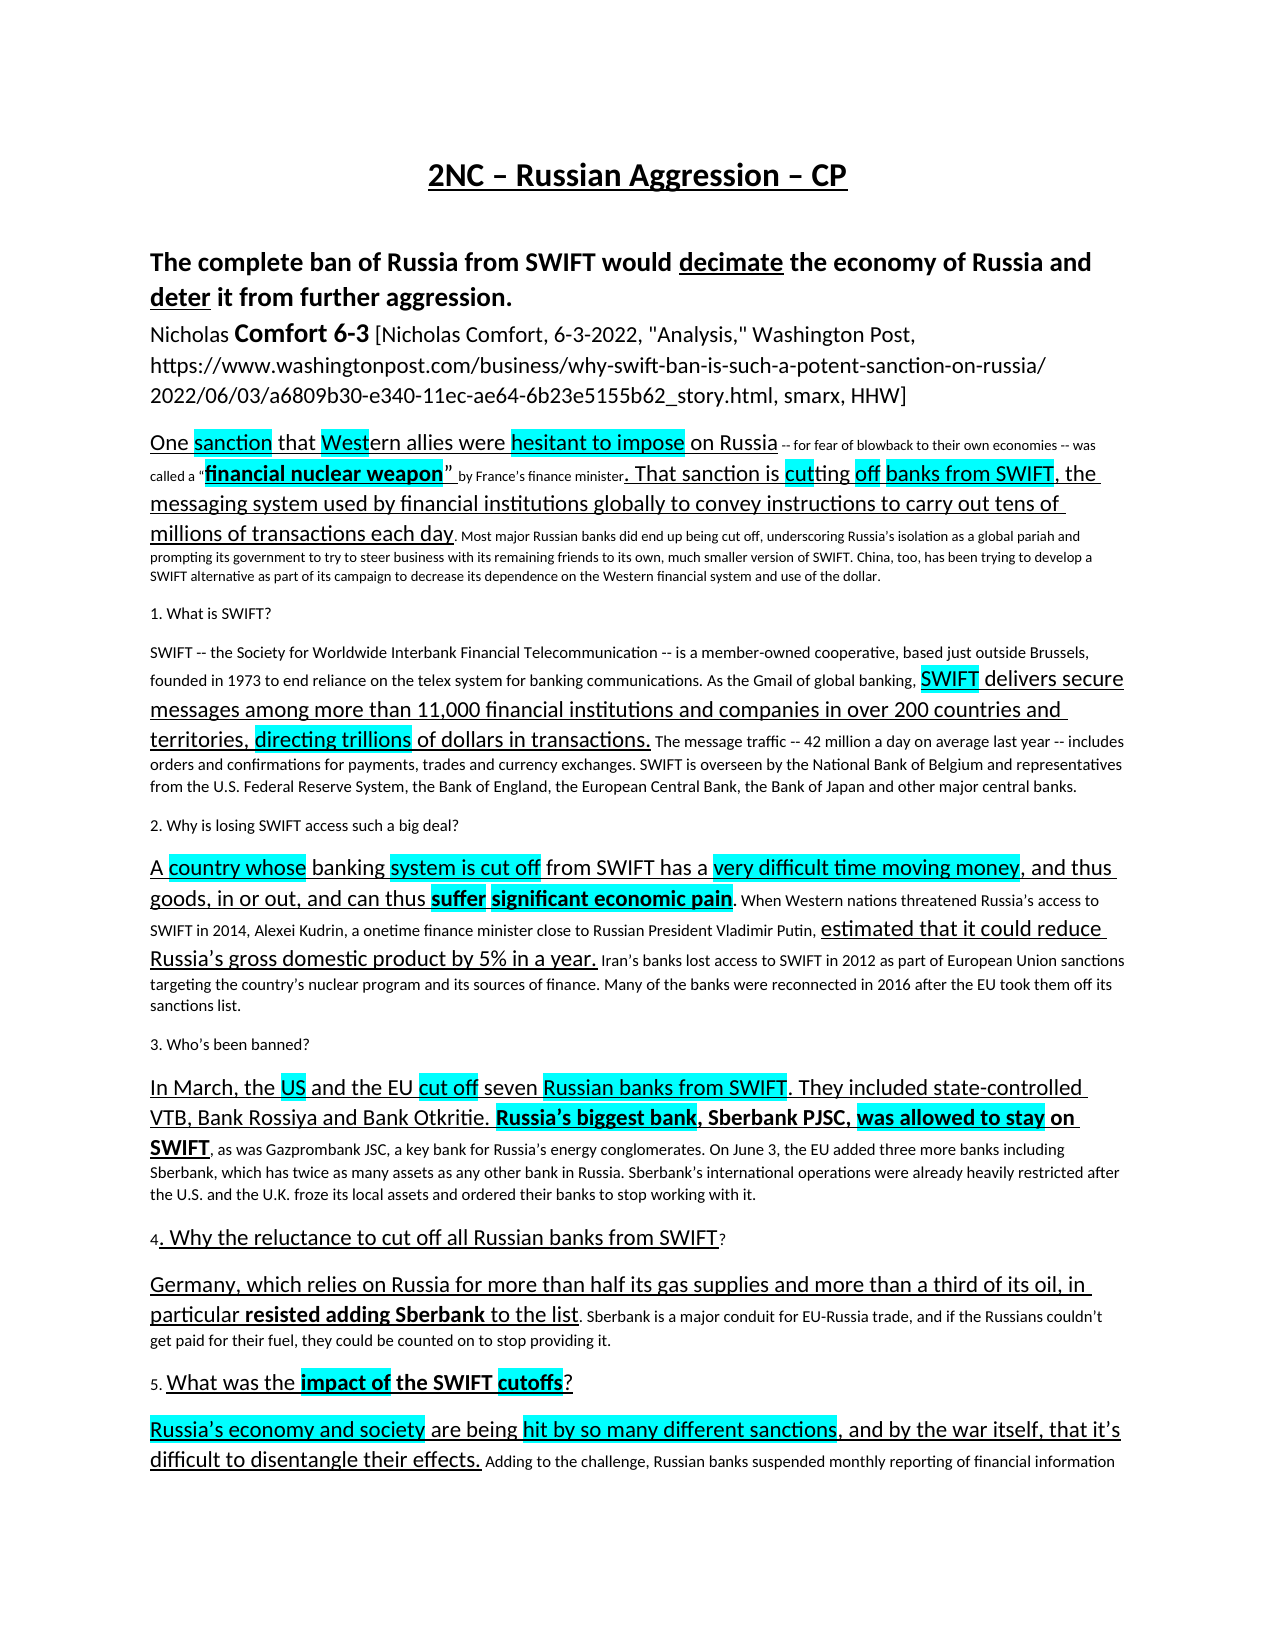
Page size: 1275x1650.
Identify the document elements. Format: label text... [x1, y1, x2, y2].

text 5. What was the impact of the SWIFT cutoffs? [150, 1368, 301, 1396]
text 1. What is SWIFT? [150, 603, 1125, 624]
text A country whose banking system is cut off from SWIFT has a very difficult time moving money, and thus goods, in or out, and can thus suffer significant economic pain. When Western nations threatened Russia’s access to SWIFT in 2014, Alexei Kudrin, a onetime finance minister close to Russian President Vladimir Putin, estimated that it could reduce Russia’s gross domestic product by 5% in a year. Iran’s banks lost access to SWIFT in 2012 as part of European Union sanctions targeting the country’s nuclear program and its sources of finance. Many of the banks were reconnected in 2016 after the EU took them off its sanctions list. [150, 853, 1125, 1016]
text SWIFT -- the Society for Worldwide Interbank Financial Telecommunication -- is a member-owned cooperative, based just outside Brussels, founded in 1973 to end reliance on the telex system for banking communications. As the Gmail of global banking, SWIFT delivers secure messages among more than 11,000 financial institutions and companies in over 200 countries and territories, directing trillions of dollars in transactions. The message traffic -- 42 million a day on average last year -- includes orders and confirmations for payments, trades and currency exchanges. SWIFT is overseen by the National Bank of Belgium and representatives from the U.S. Federal Reserve System, the Bank of England, the European Central Bank, the Bank of Japan and other major central banks. [150, 642, 1125, 797]
text One sanction that Western allies were hesitant to impose on Russia -- for fear of blowback to their own economies -- was called a “financial nuclear weapon” by France’s finance minister. That sanction is cutting off banks from SWIFT, the messaging system used by financial institutions globally to convey instructions to carry out tens of millions of transactions each day. Most major Russian banks did end up being cut off, underscoring Russia’s isolation as a global pariah and prompting its government to try to steer business with its remaining friends to its own, much smaller version of SWIFT. China, too, has been trying to develop a SWIFT alternative as part of its campaign to decrease its dependence on the Western financial system and use of the dollar. [150, 428, 1125, 586]
text In March, the US and the EU cut off seven Russian banks from SWIFT. They included state-controlled VTB, Bank Rossiya and Bank Otkritie. Russia’s biggest bank, Sberbank PJSC, was allowed to stay on SWIFT, as was Gazprombank JSC, a key bank for Russia’s energy conglomerates. On June 3, the EU added three more banks including Sberbank, which has twice as many assets as any other bank in Russia. Sberbank’s international operations were already heavily restricted after the U.S. and the U.K. froze its local assets and ordered their banks to stop working with it. [150, 1073, 1125, 1205]
text 5. What was the impact of the SWIFT cutoffs? [563, 1368, 1125, 1396]
subtitle 2NC – Russian Aggression – CP [150, 154, 1125, 195]
text 4. Why the reluctance to cut off all Russian banks from SWIFT? [150, 1223, 1125, 1251]
text Germany, which relies on Russia for more than half its gas supplies and more than a third of its oil, in particular resisted adding Sberbank to the list. Sberbank is a major conduit for EU-Russia trade, and if the Russians couldn’t get paid for their fuel, they could be counted on to stop providing it. [150, 1270, 1125, 1350]
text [150, 1415, 1125, 1473]
text Nicholas Comfort 6-3 [Nicholas Comfort, 6-3-2022, "Analysis," Washington Post, https://www.washingtonpost.com/business/why-swift-ban-is-such-a-potent-sanction-on-russia/2022/06/03/a6809b30-e340-11ec-ae64-6b23e5155b62_story.html, smarx, HHW] [150, 316, 1125, 410]
subtitle The complete ban of Russia from SWIFT would decimate the economy of Russia and deter it from further aggression. [150, 245, 1125, 314]
text 3. Who’s been banned? [150, 1034, 1125, 1054]
text 2. Why is losing SWIFT access such a big deal? [150, 815, 1125, 835]
